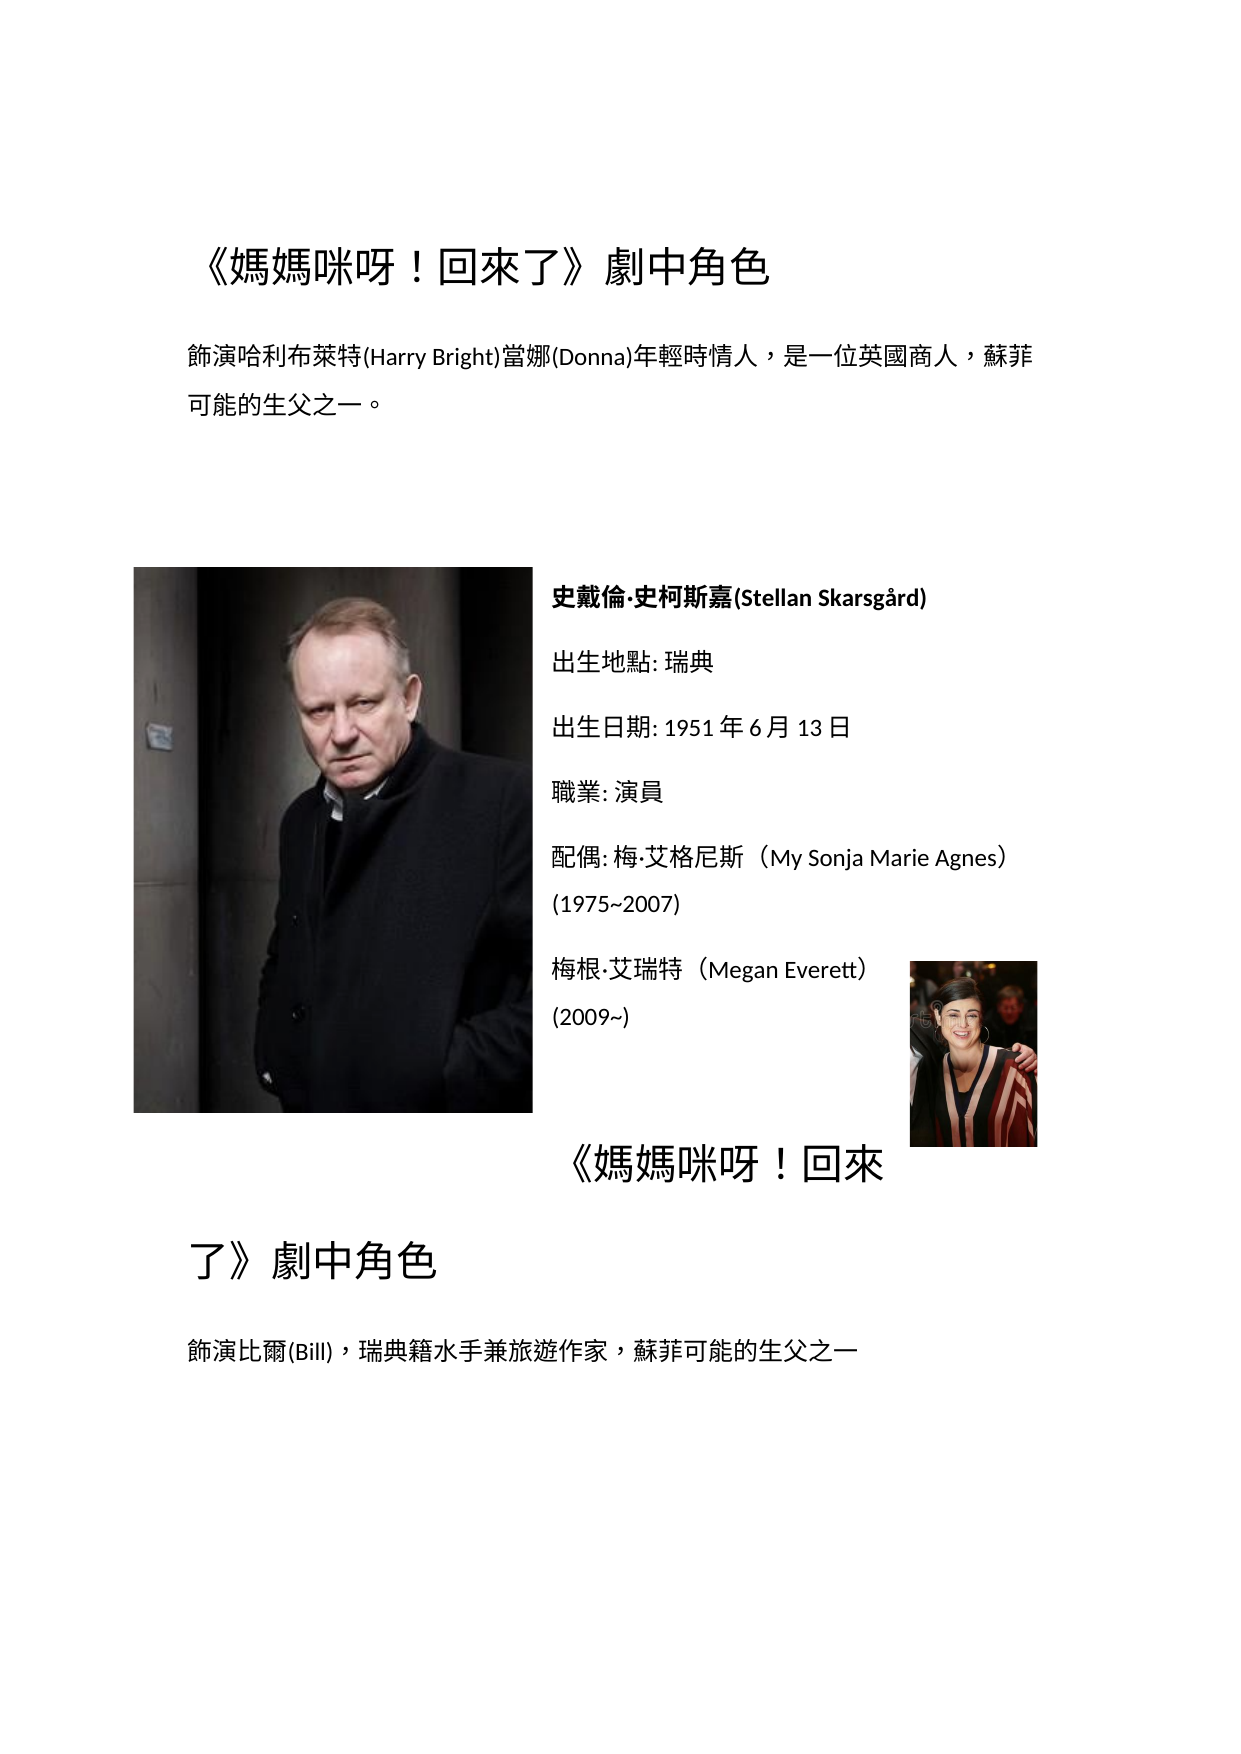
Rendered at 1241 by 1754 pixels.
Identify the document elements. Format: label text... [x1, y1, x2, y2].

text 職業: 演員 [187, 771, 1053, 809]
text 梅根·艾瑞特（Megan Everett）(2009~) [187, 901, 1053, 939]
text 飾演哈利布萊特(Harry Bright)當娜(Donna)年輕時情人，是一位英國商人，蘇菲可能的生父之一。 [187, 336, 1053, 422]
text 《媽媽咪呀！回來了》劇中角色 [187, 227, 1053, 302]
text 出生日期: 1951年6月13日 [187, 706, 1053, 744]
text 飾演比爾(Bill)，瑞典籍水手兼旅遊作家，蘇菲可能的生父之一 [187, 1139, 1053, 1177]
text 史戴倫·史柯斯嘉(Stellan Skarsgård) [187, 576, 1053, 614]
text 配偶: 梅·艾格尼斯（My Sonja Marie Agnes）(1975~2007) [187, 836, 1053, 874]
text 出生地點: 瑞典 [187, 641, 1053, 679]
text 《媽媽咪呀！回來了》劇中角色 [187, 1030, 1053, 1105]
